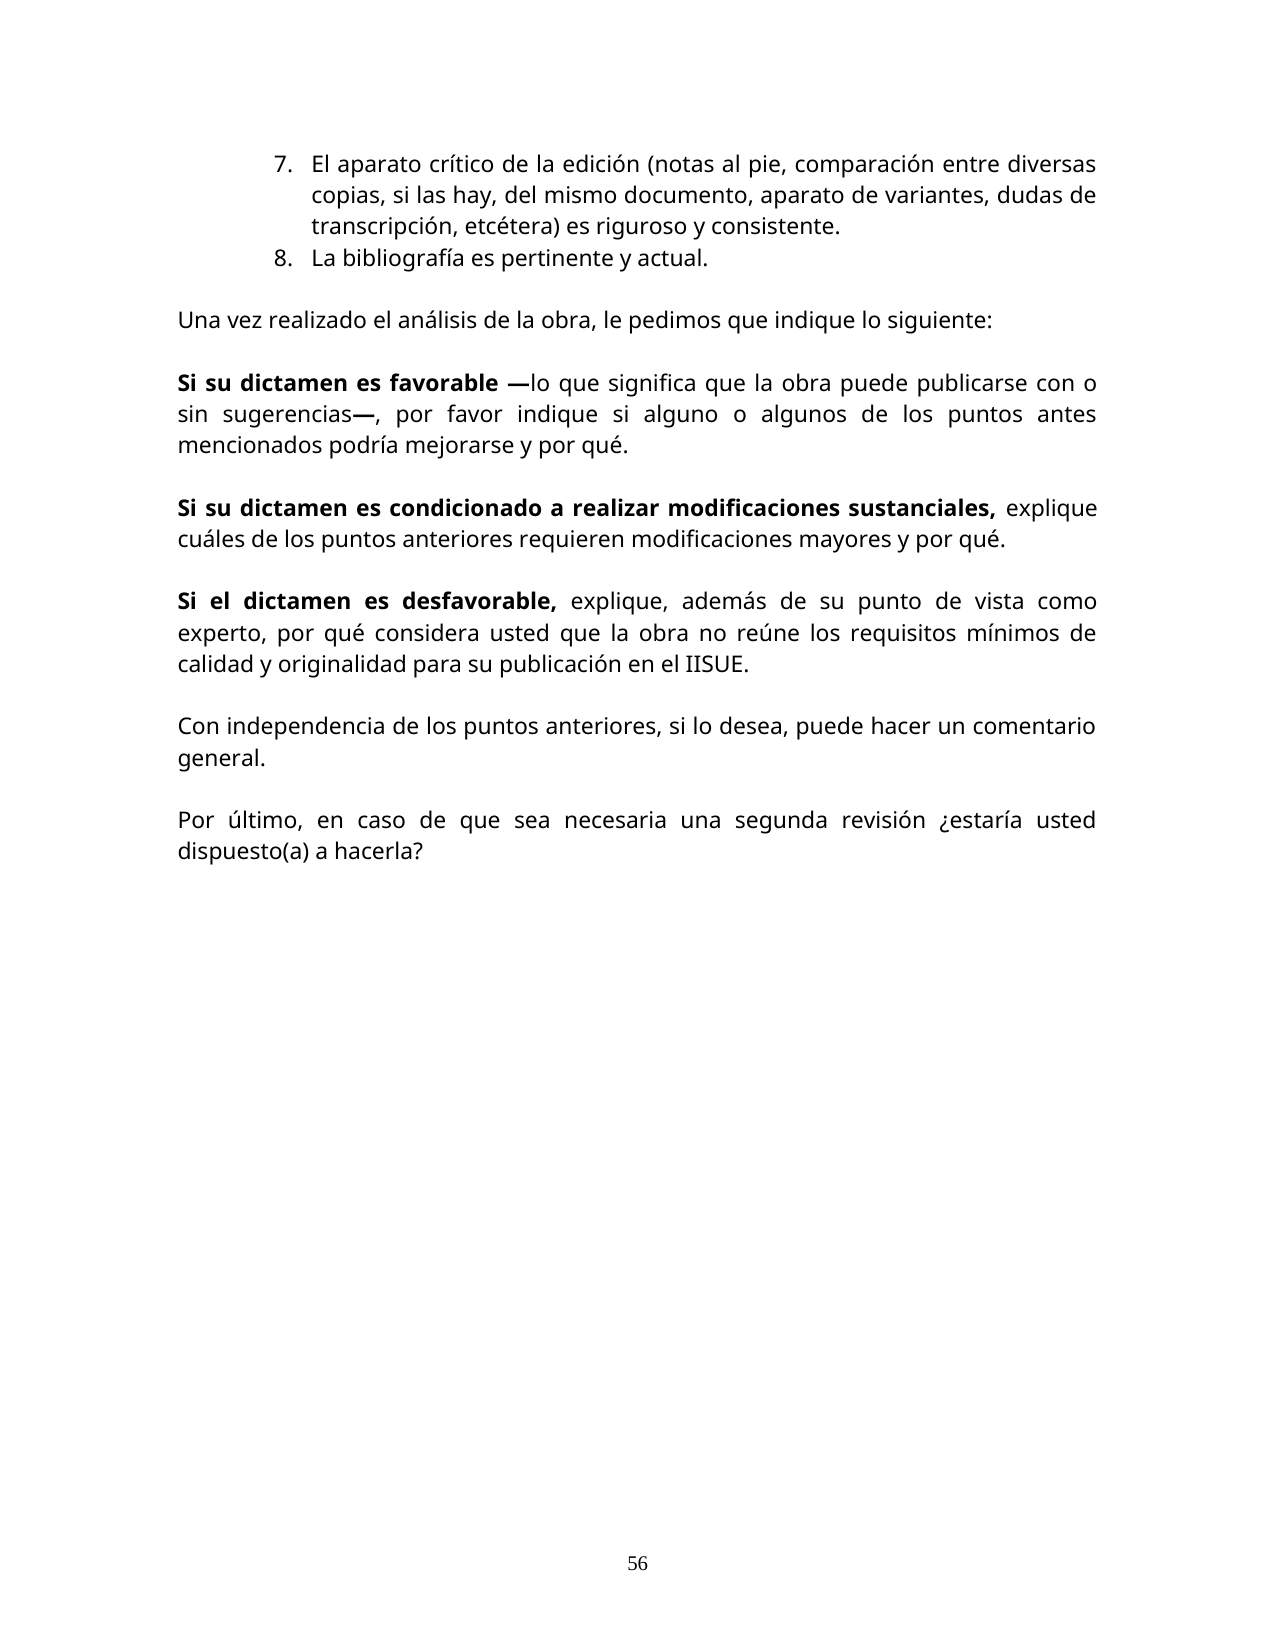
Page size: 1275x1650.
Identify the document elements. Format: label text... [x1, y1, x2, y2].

list La bibliografía es pertinente y actual. [274, 241, 1098, 273]
text Por último, en caso de que sea necesaria una segunda revisión ¿estaría usted dispuesto(a) a hacerla? [177, 804, 1098, 866]
text Si su dictamen es condicionado a realizar modificaciones sustanciales, explique cuáles de los puntos anteriores requieren modificaciones mayores y por qué. [177, 491, 1098, 554]
list El aparato crítico de la edición (notas al pie, comparación entre diversas copias, si las hay, del mismo documento, aparato de variantes, dudas de transcripción, etcétera) es riguroso y consistente. [274, 148, 1098, 241]
text Si el dictamen es desfavorable, explique, además de su punto de vista como experto, por qué considera usted que la obra no reúne los requisitos mínimos de calidad y originalidad para su publicación en el IISUE. [177, 585, 1098, 679]
text Si su dictamen es favorable —lo que significa que la obra puede publicarse con o sin sugerencias—, por favor indique si alguno o algunos de los puntos antes mencionados podría mejorarse y por qué. [177, 366, 1098, 460]
text Una vez realizado el análisis de la obra, le pedimos que indique lo siguiente: [177, 304, 1098, 335]
text Con independencia de los puntos anteriores, si lo desea, puede hacer un comentario general. [177, 710, 1098, 773]
